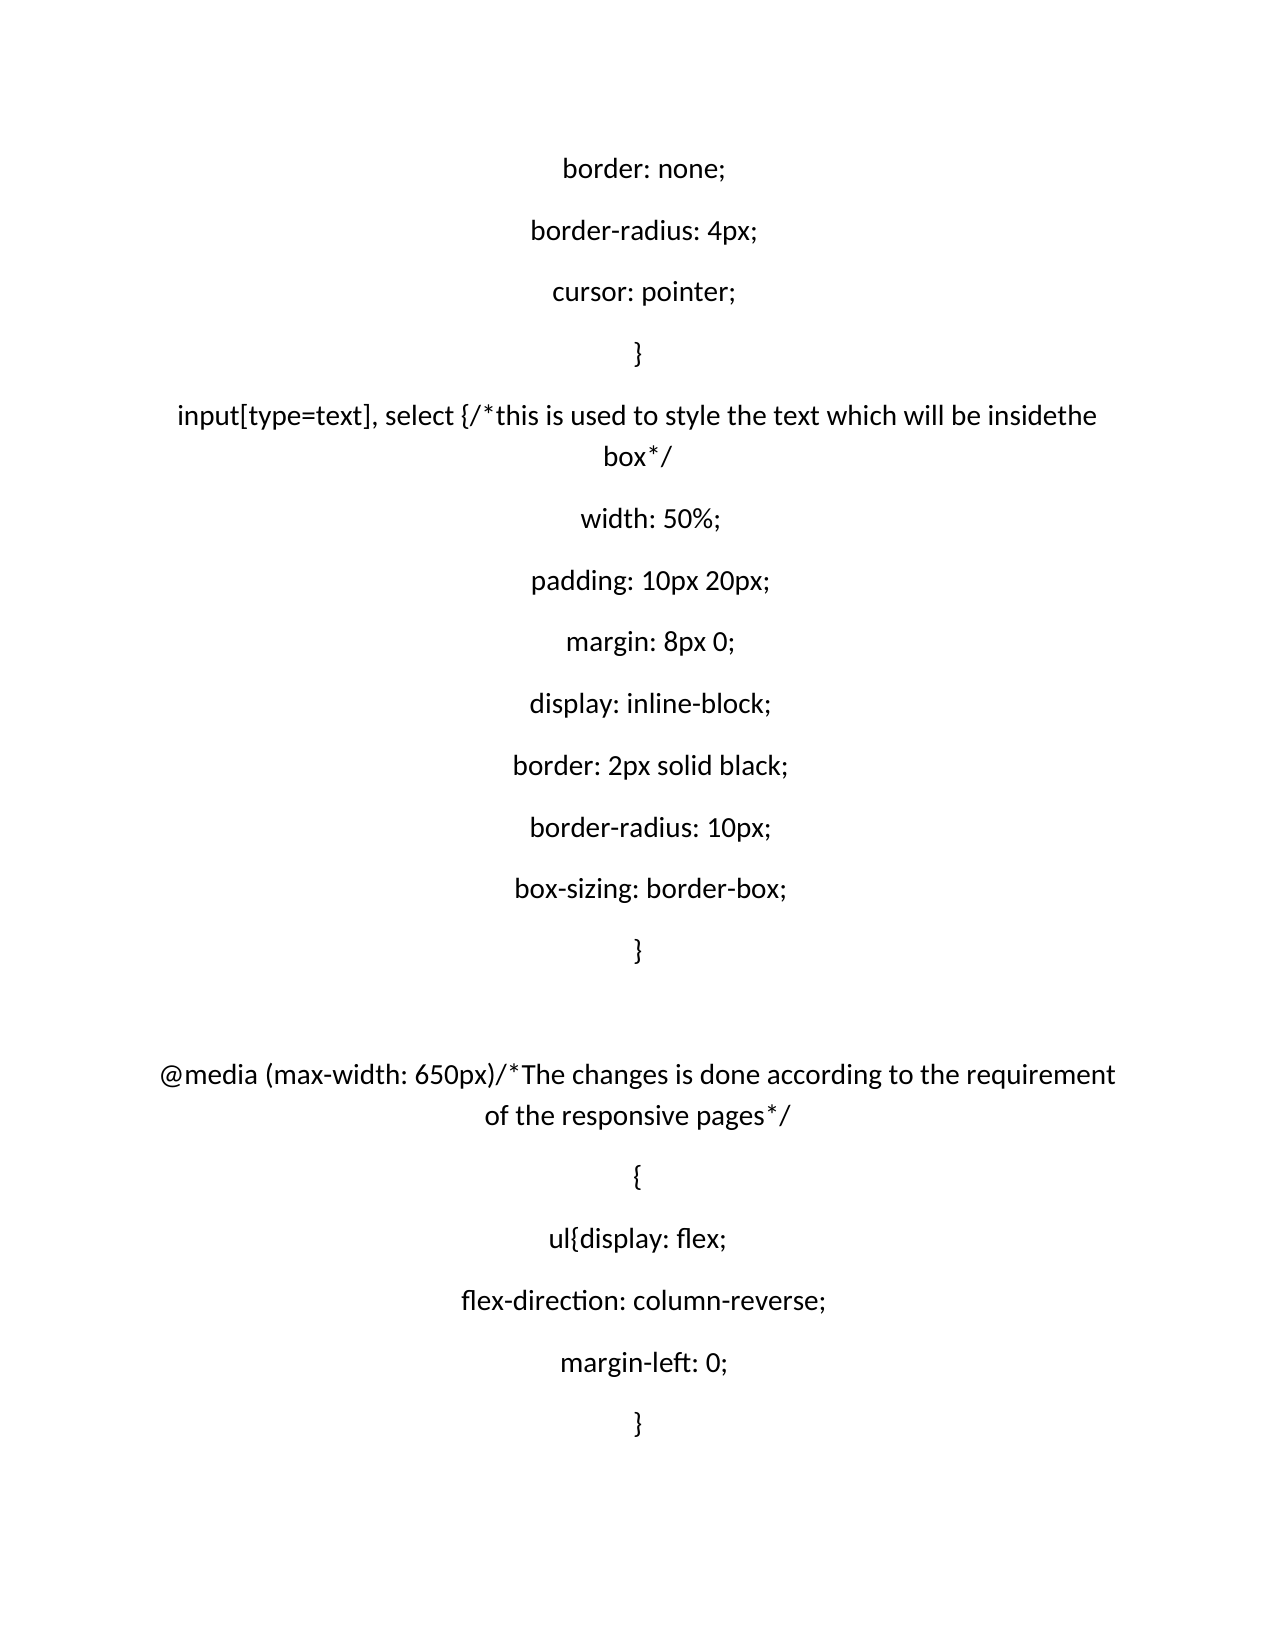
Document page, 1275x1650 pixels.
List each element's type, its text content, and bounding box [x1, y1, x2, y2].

text margin: 8px 0; [150, 623, 1125, 659]
text { [150, 1158, 1125, 1194]
text box-sizing: border-box; [150, 870, 1125, 906]
text padding: 10px 20px; [150, 562, 1125, 597]
text flex-direction: column-reverse; [150, 1282, 1125, 1318]
text } [150, 1406, 1125, 1441]
text border-radius: 10px; [150, 809, 1125, 844]
text ul{display: flex; [150, 1220, 1125, 1256]
text cursor: pointer; [150, 273, 1125, 309]
text } [150, 335, 1125, 371]
text } [150, 932, 1125, 968]
text border-radius: 4px; [150, 212, 1125, 247]
text width: 50%; [150, 500, 1125, 535]
text display: inline-block; [150, 685, 1125, 721]
text border: none; [150, 150, 1125, 186]
text input[type=text], select {/*this is used to style the text which will be insidethe box*/ [150, 397, 1125, 474]
text margin-left: 0; [150, 1344, 1125, 1379]
text border: 2px solid black; [150, 747, 1125, 782]
text @media (max-width: 650px)/*The changes is done according to the requirement of the responsive pages*/ [150, 1056, 1125, 1132]
